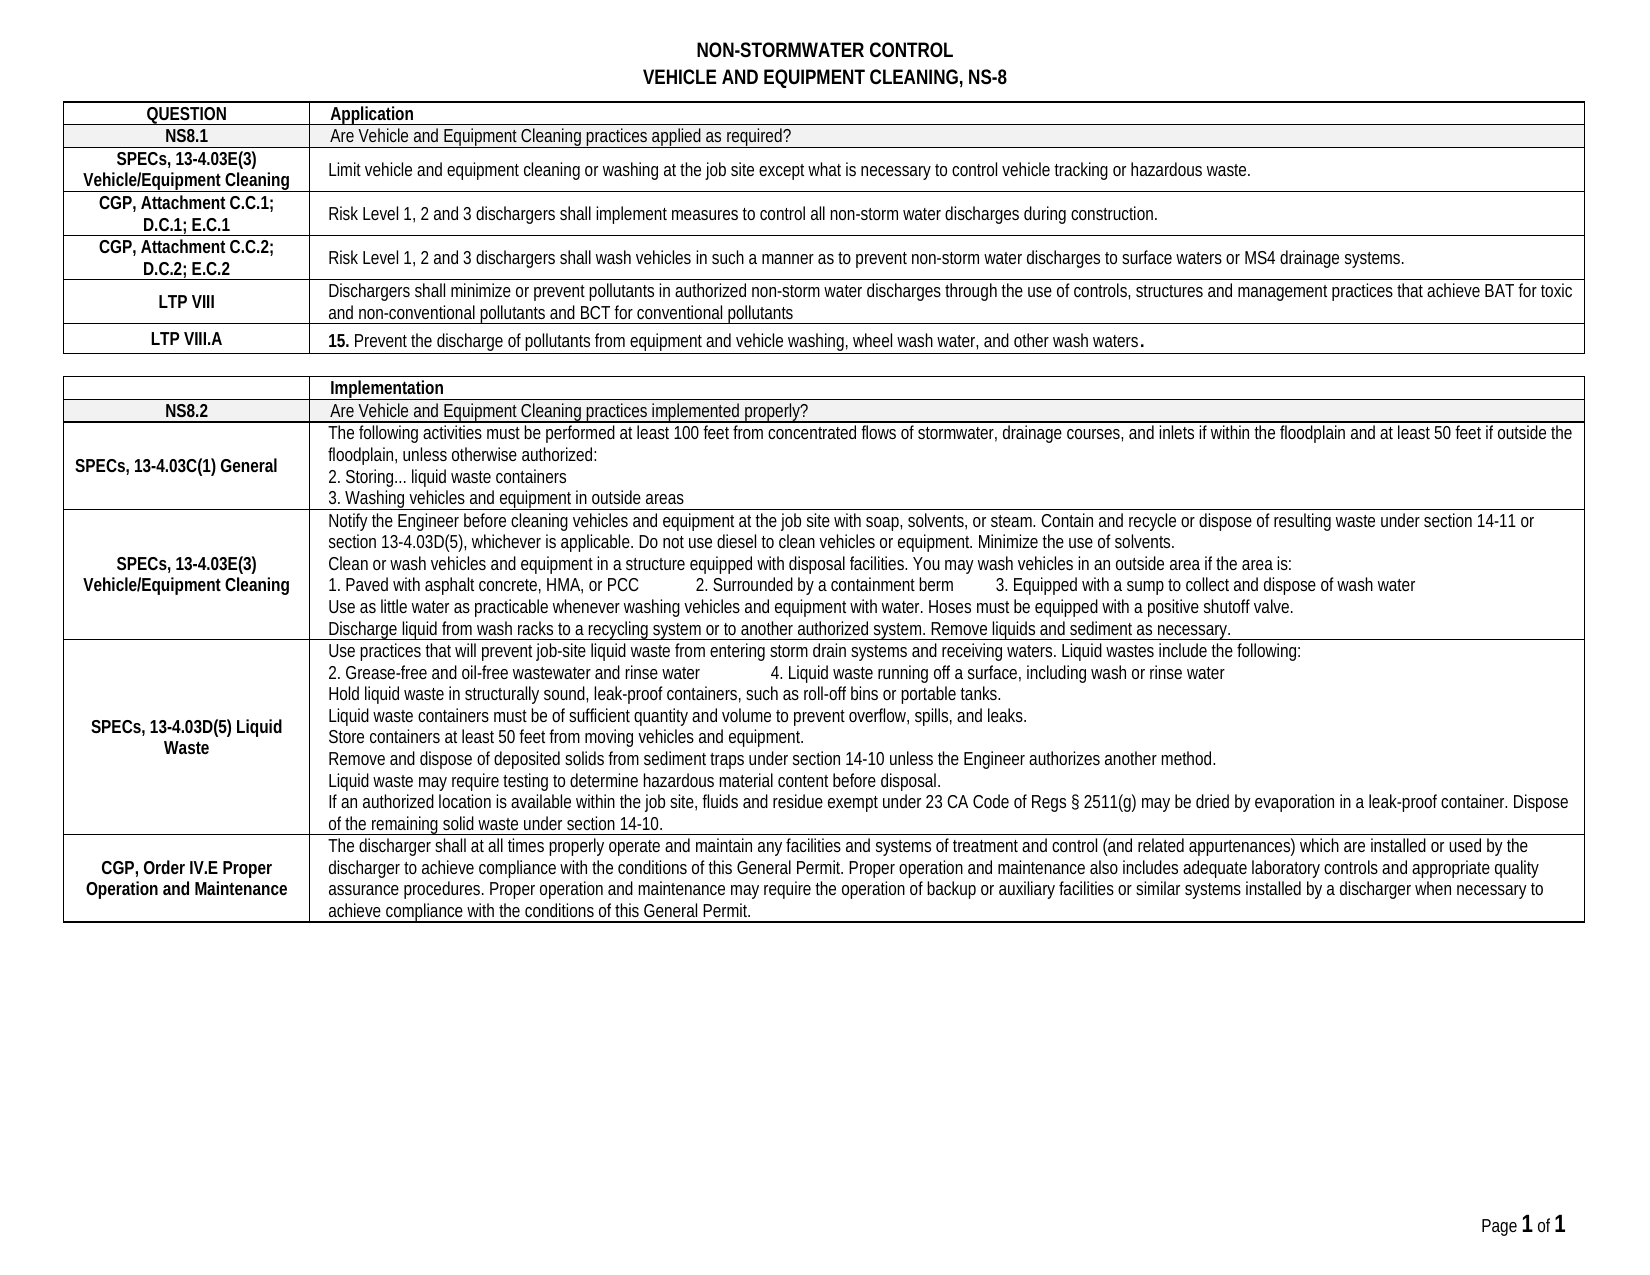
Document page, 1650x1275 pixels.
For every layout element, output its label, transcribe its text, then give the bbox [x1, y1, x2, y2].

table_cell Are Vehicle and Equipment Cleaning practices implemented properly? [310, 400, 1584, 421]
table_cell Use practices that will prevent job-site liquid waste from entering storm drain systems and receiving waters. Liquid wastes include the following: 2. Grease-free and oil-free wastewater and rinse water 4. Liquid waste running off a surface, including wash or rinse water Hold liquid waste in structurally sound, leak-proof containers, such as roll-off bins or portable tanks. Liquid waste containers must be of sufficient quantity and volume to prevent overflow, spills, and leaks. Store containers at least 50 feet from moving vehicles and equipment. Remove and dispose of deposited solids from sediment traps under section 14-10 unless the Engineer authorizes another method. Liquid waste may require testing to determine hazardous material content before disposal. If an authorized location is available within the job site, fluids and residue exempt under 23 CA Code of Regs § 2511(g) may be dried by evaporation in a leak-proof container. Dispose of the remaining solid waste under section 14-10. [310, 640, 1584, 834]
table_cell SPECs, 13-4.03E(3) Vehicle/Equipment Cleaning [64, 510, 309, 639]
table_cell Risk Level 1, 2 and 3 dischargers shall wash vehicles in such a manner as to prevent non-storm water discharges to surface waters or MS4 drainage systems. [310, 236, 1584, 279]
table_header Application [310, 103, 1584, 124]
table_cell Risk Level 1, 2 and 3 dischargers shall implement measures to control all non-storm water discharges during construction. [310, 192, 1584, 235]
table_header Implementation [310, 377, 1584, 399]
table_cell SPECs, 13-4.03C(1) General [64, 423, 309, 509]
table_cell The discharger shall at all times properly operate and maintain any facilities and systems of treatment and control (and related appurtenances) which are installed or used by the discharger to achieve compliance with the conditions of this General Permit. Proper operation and maintenance also includes adequate laboratory controls and appropriate quality assurance procedures. Proper operation and maintenance may require the operation of backup or auxiliary facilities or similar systems installed by a discharger when necessary to achieve compliance with the conditions of this General Permit. [310, 835, 1584, 921]
table_cell Limit vehicle and equipment cleaning or washing at the job site except what is necessary to control vehicle tracking or hazardous waste. [310, 148, 1584, 191]
table_cell The following activities must be performed at least 100 feet from concentrated flows of stormwater, drainage courses, and inlets if within the floodplain and at least 50 feet if outside the floodplain, unless otherwise authorized: 2. Storing... liquid waste containers 3. Washing vehicles and equipment in outside areas [310, 423, 1584, 509]
table_cell CGP, Attachment C.C.2; D.C.2; E.C.2 [64, 236, 309, 279]
table_cell NS8.1 [64, 125, 309, 147]
table_cell Dischargers shall minimize or prevent pollutants in authorized non-storm water discharges through the use of controls, structures and management practices that achieve BAT for toxic and non-conventional pollutants and BCT for conventional pollutants [310, 280, 1584, 323]
table_cell 15. Prevent the discharge of pollutants from equipment and vehicle washing, wheel wash water, and other wash waters. [310, 324, 1584, 353]
table_header QUESTION [64, 103, 309, 124]
table_cell NS8.2 [64, 400, 309, 421]
table_cell Are Vehicle and Equipment Cleaning practices applied as required? [310, 125, 1584, 147]
table_header [64, 377, 309, 399]
table_cell CGP, Attachment C.C.1; D.C.1; E.C.1 [64, 192, 309, 235]
table_cell SPECs, 13-4.03D(5) Liquid Waste [64, 640, 309, 834]
table_cell Notify the Engineer before cleaning vehicles and equipment at the job site with soap, solvents, or steam. Contain and recycle or dispose of resulting waste under section 14-11 or section 13-4.03D(5), whichever is applicable. Do not use diesel to clean vehicles or equipment. Minimize the use of solvents. Clean or wash vehicles and equipment in a structure equipped with disposal facilities. You may wash vehicles in an outside area if the area is: 1. Paved with asphalt concrete, HMA, or PCC 2. Surrounded by a containment berm 3. Equipped with a sump to collect and dispose of wash water Use as little water as practicable whenever washing vehicles and equipment with water. Hoses must be equipped with a positive shutoff valve. Discharge liquid from wash racks to a recycling system or to another authorized system. Remove liquids and sediment as necessary. [310, 510, 1584, 639]
table_cell CGP, Order IV.E Proper Operation and Maintenance [64, 835, 309, 921]
table_cell LTP VIII.A [64, 324, 309, 353]
table_cell SPECs, 13-4.03E(3) Vehicle/Equipment Cleaning [64, 148, 309, 191]
table_cell LTP VIII [64, 280, 309, 323]
